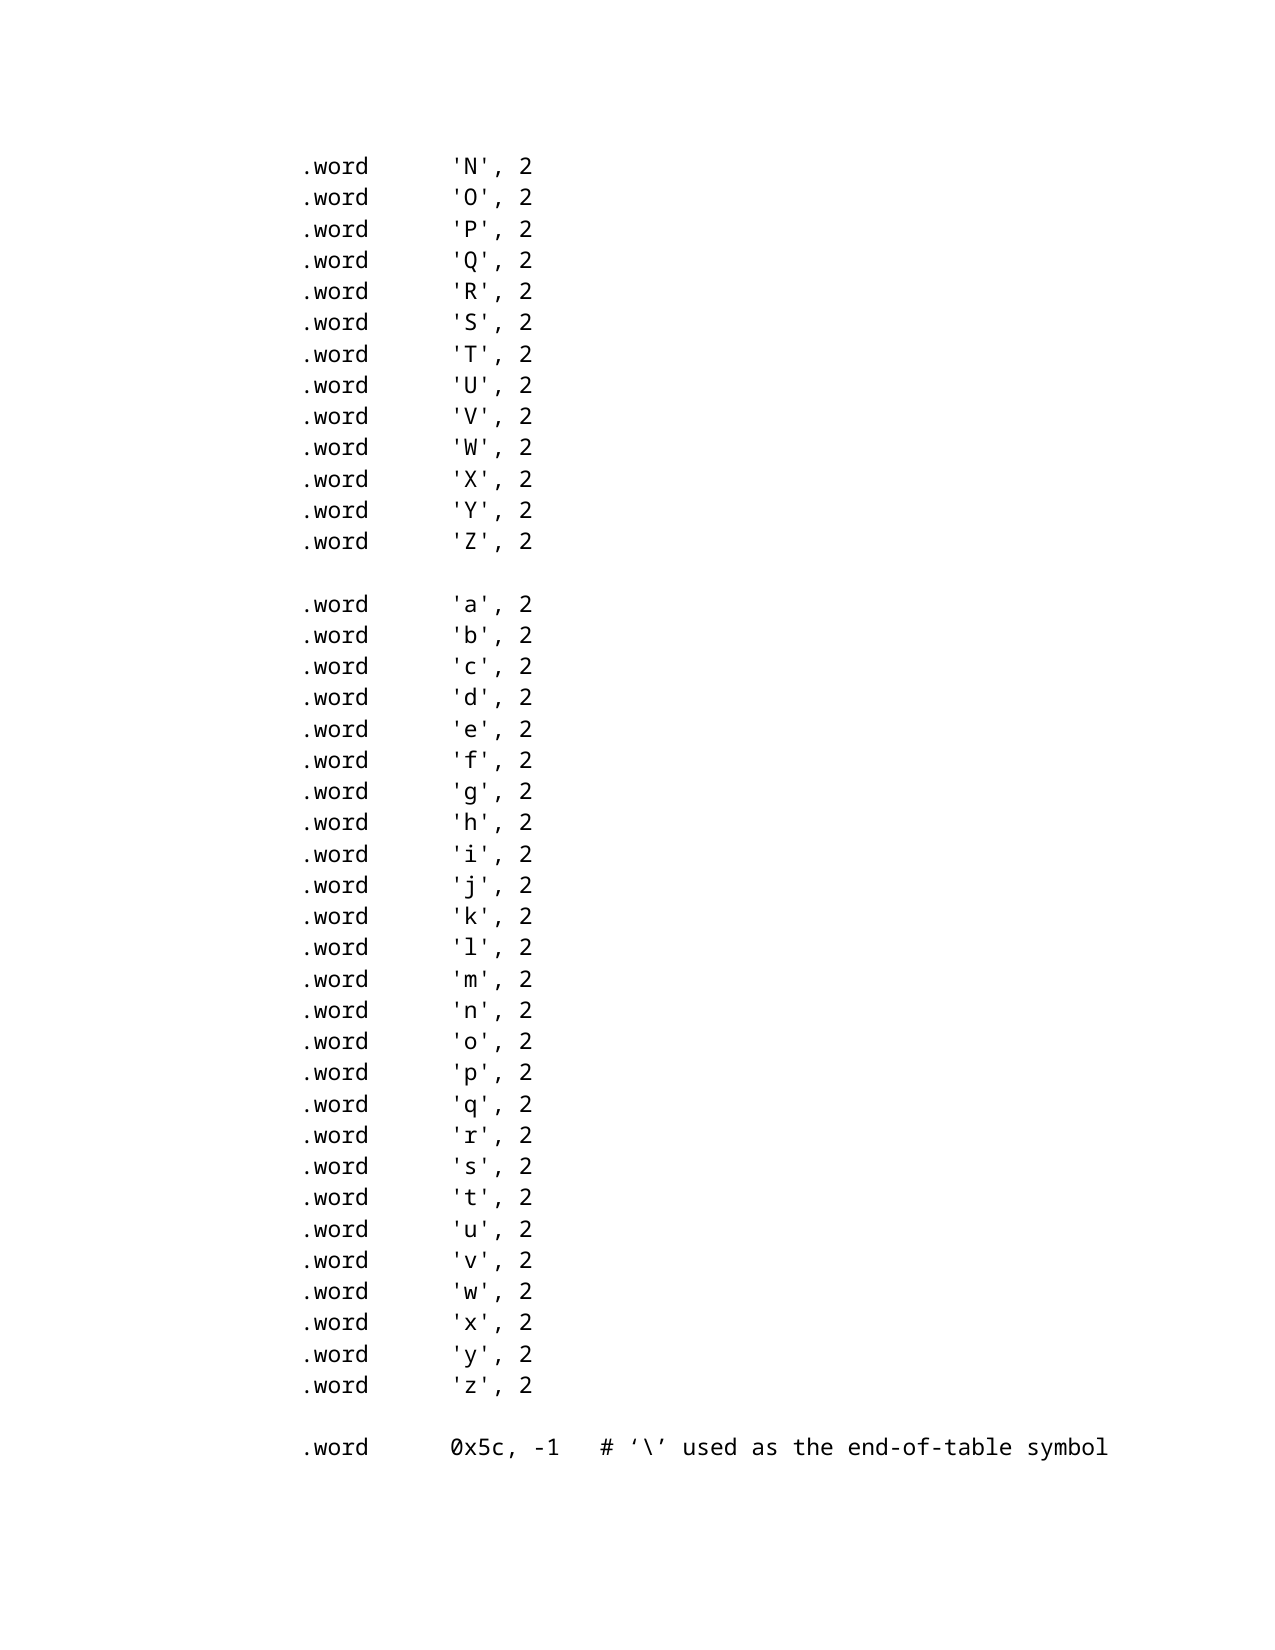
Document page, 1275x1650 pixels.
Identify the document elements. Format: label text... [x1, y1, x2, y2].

text .word 'f', 2 [225, 744, 1125, 775]
text .word 'l', 2 [225, 931, 1125, 962]
text .word 'p', 2 [225, 1056, 1125, 1087]
text .word 't', 2 [225, 1181, 1125, 1212]
text .word 'i', 2 [225, 837, 1125, 869]
text .word 'R', 2 [225, 275, 1125, 306]
text .word 'z', 2 [225, 1369, 1125, 1400]
text .word 'T', 2 [225, 337, 1125, 369]
text .word 'N', 2 [225, 150, 1125, 181]
text .word 'a', 2 [225, 587, 1125, 619]
text .word 'X', 2 [225, 462, 1125, 494]
text .word 'Q', 2 [225, 244, 1125, 275]
text .word 'j', 2 [225, 869, 1125, 900]
text .word 'y', 2 [225, 1337, 1125, 1369]
text .word 'V', 2 [225, 400, 1125, 431]
text .word 'e', 2 [225, 712, 1125, 744]
text .word 'n', 2 [225, 994, 1125, 1025]
text .word 'c', 2 [225, 650, 1125, 681]
text .word 's', 2 [225, 1150, 1125, 1181]
text .word 'm', 2 [225, 962, 1125, 994]
text .word 'S', 2 [225, 306, 1125, 337]
text .word 'W', 2 [225, 431, 1125, 462]
text .word 'O', 2 [225, 181, 1125, 212]
text .word 'Y', 2 [225, 494, 1125, 525]
text .word 'r', 2 [225, 1119, 1125, 1150]
text .word 0x5c, -1 # ‘\’ used as the end-of-table symbol [225, 1431, 1125, 1462]
text .word 'v', 2 [225, 1244, 1125, 1275]
text .word 'd', 2 [225, 681, 1125, 712]
text .word 'g', 2 [225, 775, 1125, 806]
text .word 'k', 2 [225, 900, 1125, 931]
text .word 'u', 2 [225, 1212, 1125, 1244]
text .word 'P', 2 [225, 212, 1125, 244]
text .word 'o', 2 [225, 1025, 1125, 1056]
text .word 'w', 2 [225, 1275, 1125, 1306]
text .word 'x', 2 [225, 1306, 1125, 1337]
text .word 'U', 2 [225, 369, 1125, 400]
text .word 'q', 2 [225, 1087, 1125, 1119]
text .word 'b', 2 [225, 619, 1125, 650]
text .word 'Z', 2 [225, 525, 1125, 556]
text .word 'h', 2 [225, 806, 1125, 837]
